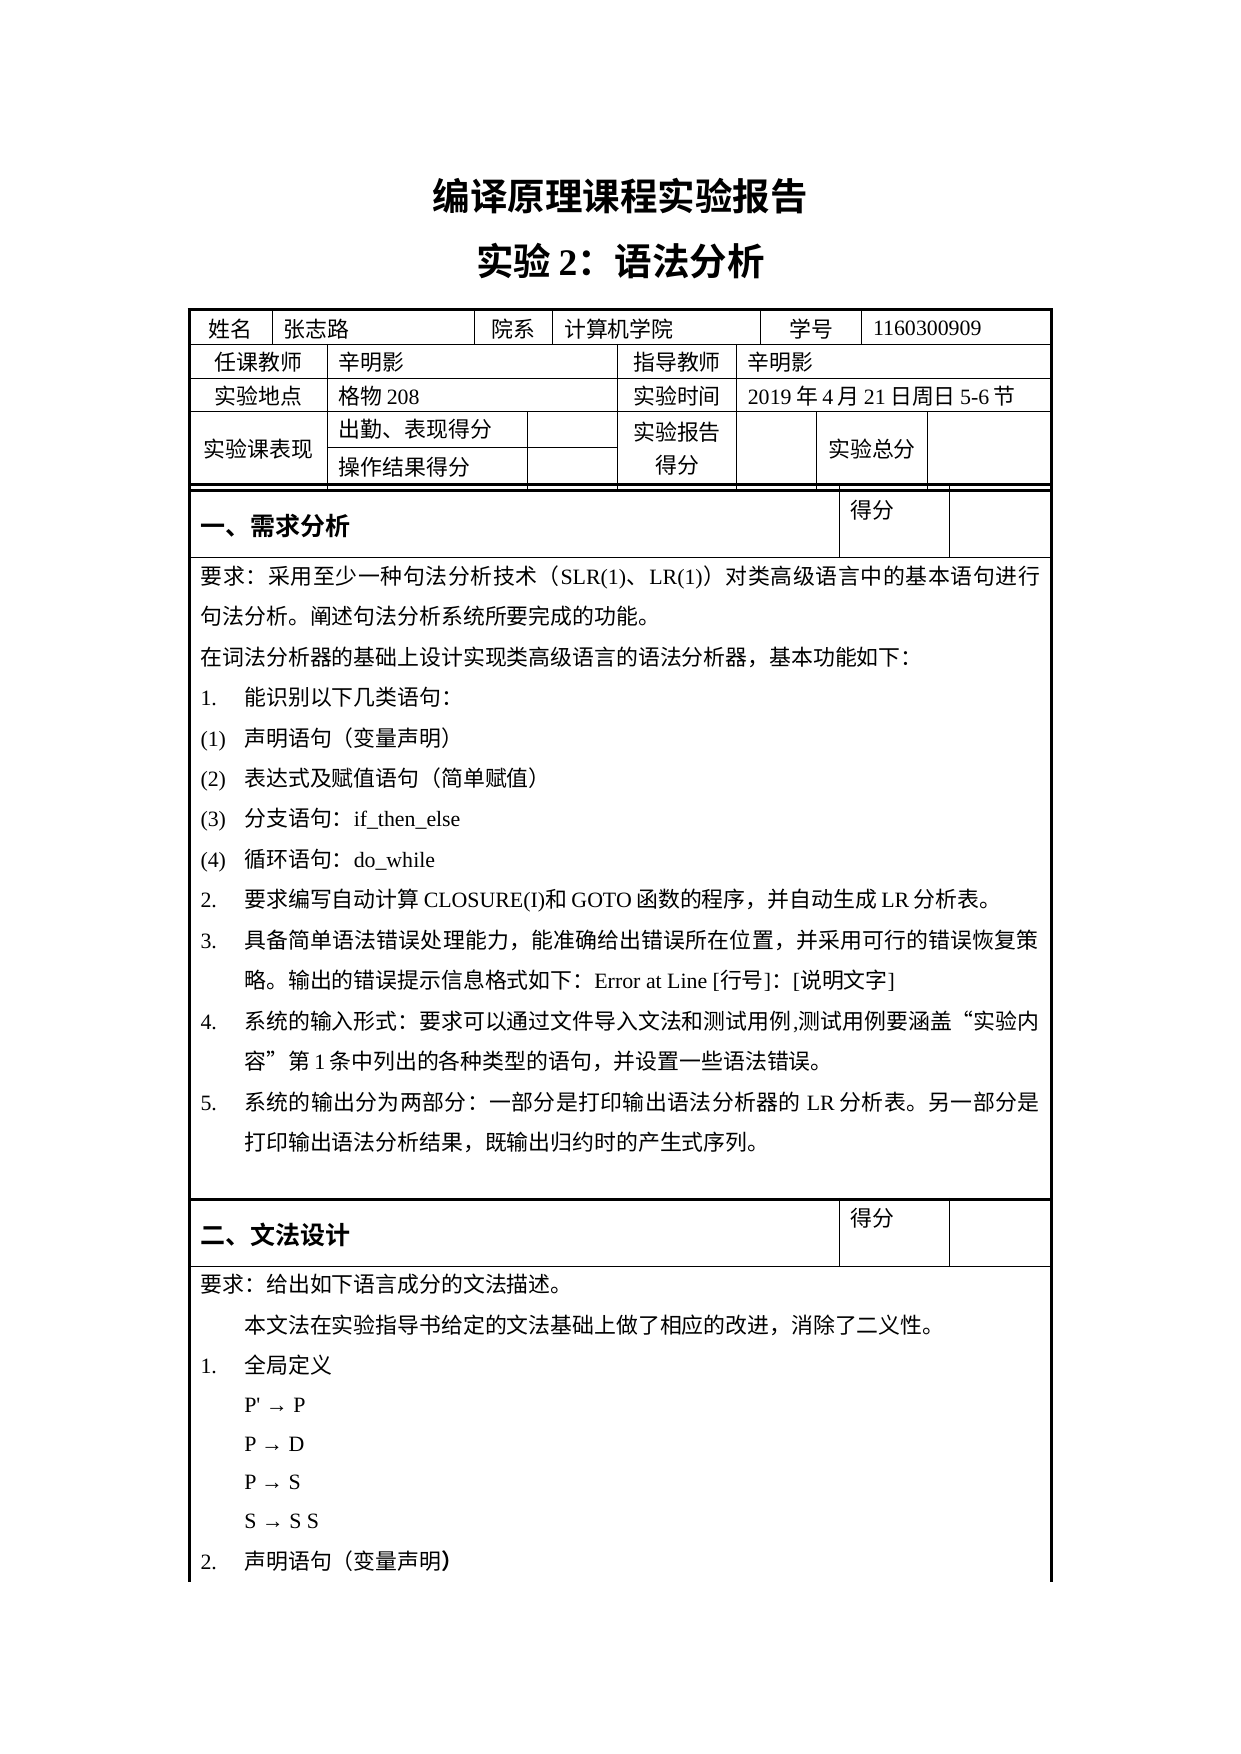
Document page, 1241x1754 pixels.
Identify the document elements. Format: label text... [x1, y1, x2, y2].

table_cell 得分 [840, 492, 949, 557]
table_header 学号 [761, 311, 861, 344]
table_cell 一、需求分析 [191, 492, 839, 557]
table_header 院系 [475, 311, 552, 344]
table_cell 得分 [840, 1201, 949, 1266]
table_cell 实验课表现 [191, 412, 327, 483]
table_cell 实验报告 得分 [618, 412, 736, 483]
table_header 张志路 [273, 311, 474, 344]
text 实验2：语法分析 [187, 227, 1053, 292]
text 编译原理课程实验报告 [187, 162, 1053, 227]
table_cell 实验时间 [618, 379, 736, 411]
table_cell [928, 412, 1050, 483]
table_cell 实验总分 [817, 412, 927, 483]
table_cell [191, 1267, 1050, 1582]
table_header 姓名 [191, 311, 272, 344]
table_cell 任课教师 [191, 345, 327, 377]
table_cell 2019年4月21日周日5-6节 [737, 379, 1050, 411]
table_cell 出勤、表现得分 [328, 412, 527, 447]
table_cell 要求：采用至少一种句法分析技术（SLR(1)、LR(1)）对类高级语言中的基本语句进行句法分析。阐述句法分析系统所要完成的功能。 在词法分析器的基础上设计实现类高级语言的语法分析器，基本功能如下： 能识别以下几类语句： 声明语句（变量声明） 表达式及赋值语句（简单赋值） 分支语句：if_then_else 循环语句：do_while 要求编写自动计算CLOSURE(I)和GOTO函数的程序，并自动生成LR分析表。 具备简单语法错误处理能力，能准确给出错误所在位置，并采用可行的错误恢复策略。输出的错误提示信息格式如下：Error at Line [行号]：[说明文字] 系统的输入形式：要求可以通过文件导入文法和测试用例,测试用例要涵盖“实验内容”第1条中列出的各种类型的语句，并设置一些语法错误。 系统的输出分为两部分：一部分是打印输出语法分析器的LR分析表。另一部分是打印输出语法分析结果，既输出归约时的产生式序列。 [191, 558, 1050, 1198]
table_cell 辛明影 [737, 345, 1050, 377]
table_cell [528, 412, 617, 447]
table_cell [950, 492, 1050, 557]
table_header 计算机学院 [553, 311, 760, 344]
table_cell [950, 1201, 1050, 1266]
table_cell 操作结果得分 [328, 448, 527, 483]
table_cell [737, 412, 816, 483]
table_cell [528, 448, 617, 483]
table_cell 实验地点 [191, 379, 327, 411]
table_header 1160300909 [862, 311, 1050, 344]
table_cell 指导教师 [618, 345, 736, 377]
table_cell 二、文法设计 [191, 1201, 839, 1266]
table_cell 格物208 [328, 379, 617, 411]
table_cell 辛明影 [328, 345, 617, 377]
